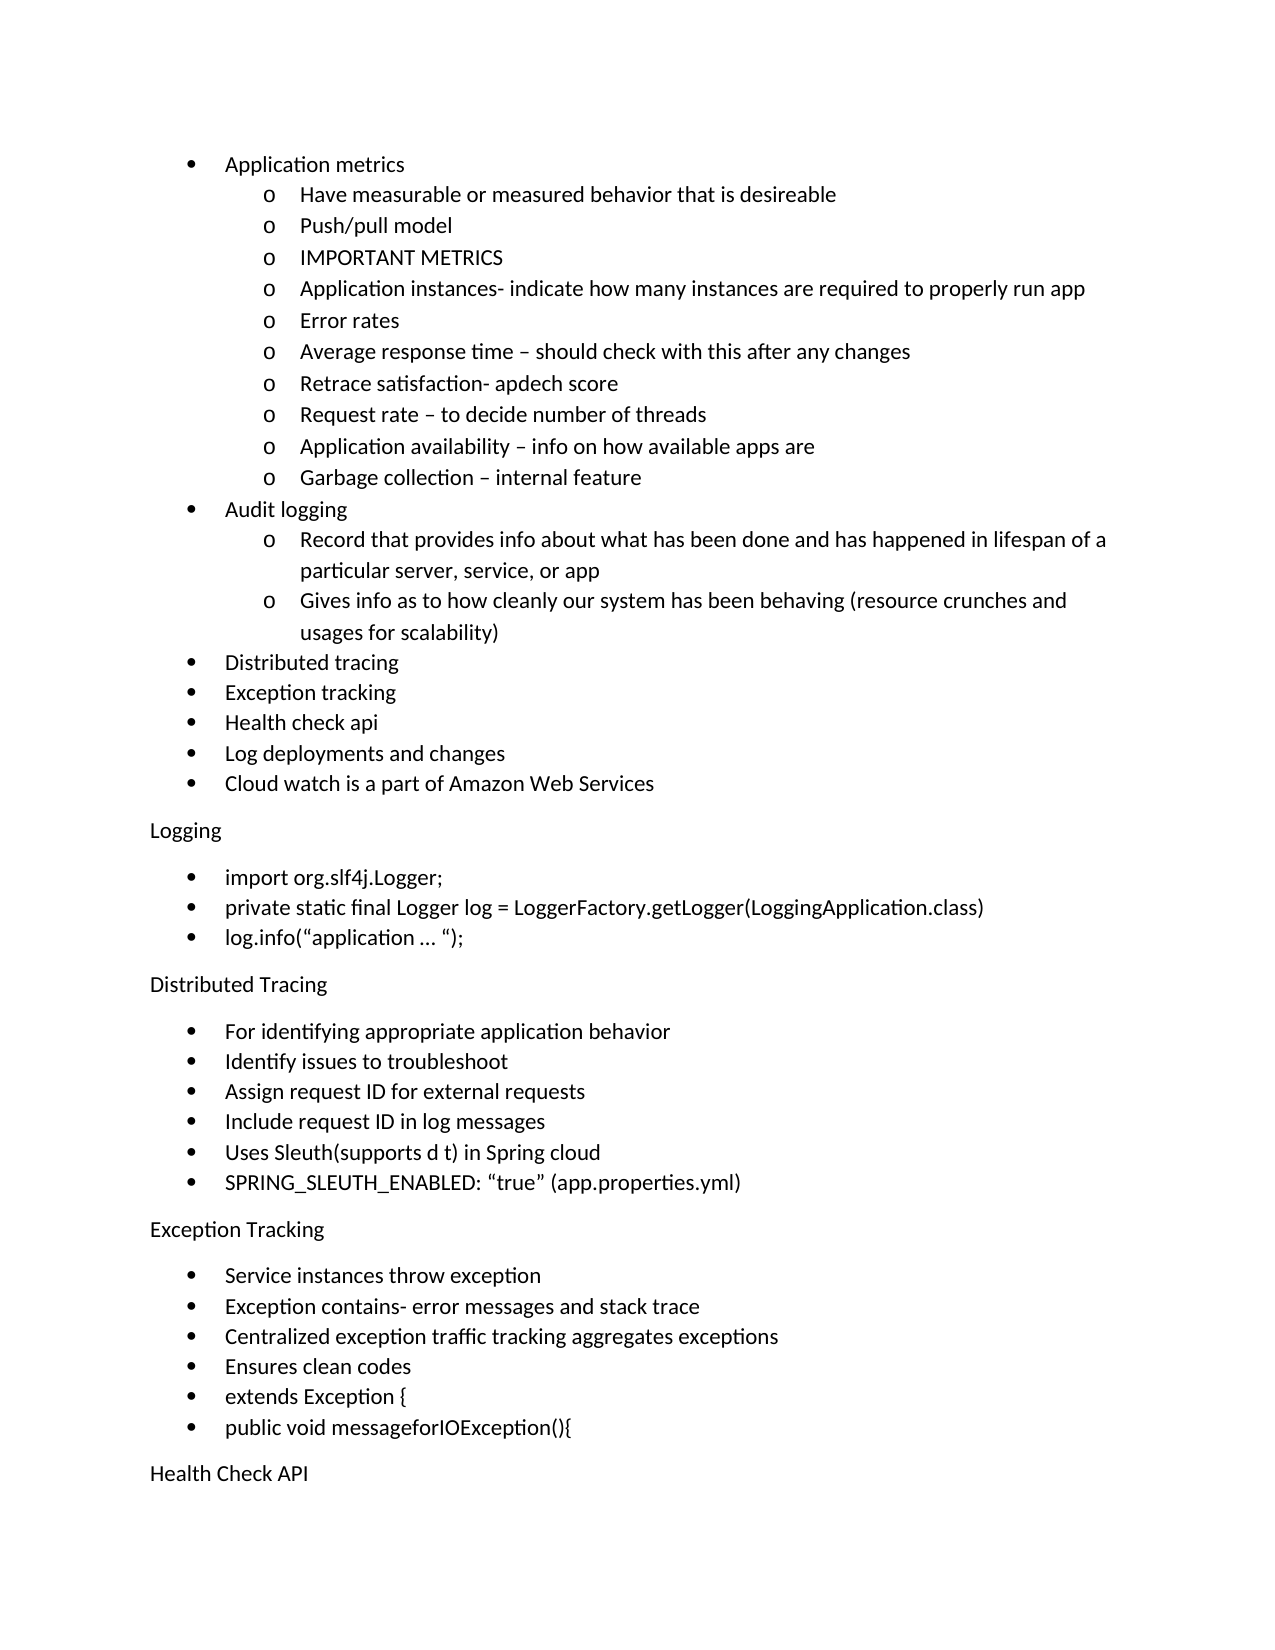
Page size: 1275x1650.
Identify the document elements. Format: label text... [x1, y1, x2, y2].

list Push/pull model [262, 212, 1125, 241]
list log.info(“application … “); [187, 923, 1125, 951]
list Application availability – info on how available apps are [262, 432, 1125, 461]
list Error rates [262, 306, 1125, 335]
list Request rate – to decide number of threads [262, 400, 1125, 429]
list For identifying appropriate application behavior [187, 1017, 1125, 1045]
text Distributed Tracing [150, 970, 1125, 998]
list Application metrics [187, 150, 1125, 178]
list extends Exception { [187, 1382, 1125, 1411]
list Cloud watch is a part of Amazon Web Services [187, 769, 1125, 797]
list Centralized exception traffic tracking aggregates exceptions [187, 1322, 1125, 1350]
list import org.slf4j.Logger; [187, 863, 1125, 891]
list public void messageforIOException(){ [187, 1413, 1125, 1441]
list Exception tracking [187, 678, 1125, 706]
list Assign request ID for external requests [187, 1077, 1125, 1105]
list Audit logging [187, 495, 1125, 523]
list Exception contains- error messages and stack trace [187, 1292, 1125, 1320]
list Ensures clean codes [187, 1352, 1125, 1380]
text Exception Tracking [150, 1215, 1125, 1243]
list Distributed tracing [187, 648, 1125, 676]
list SPRING_SLEUTH_ENABLED: “true” (app.properties.yml) [187, 1168, 1125, 1196]
list Health check api [187, 708, 1125, 737]
list Identify issues to troubleshoot [187, 1047, 1125, 1075]
list Record that provides info about what has been done and has happened in lifespan of a particular server, service, or app [262, 525, 1125, 584]
list IMPORTANT METRICS [262, 243, 1125, 272]
list Have measurable or measured behavior that is desireable [262, 180, 1125, 209]
list Uses Sleuth(supports d t) in Spring cloud [187, 1138, 1125, 1166]
list Service instances throw exception [187, 1262, 1125, 1290]
list Gives info as to how cleanly our system has been behaving (resource crunches and usages for scalability) [262, 587, 1125, 646]
list Average response time – should check with this after any changes [262, 337, 1125, 367]
list Retrace satisfaction- apdech score [262, 369, 1125, 398]
text Health Check API [150, 1459, 1125, 1488]
list private static final Logger log = LoggerFactory.getLogger(LoggingApplication.class) [187, 893, 1125, 921]
text Logging [150, 816, 1125, 844]
list Log deployments and changes [187, 739, 1125, 767]
list Application instances- indicate how many instances are required to properly run app [262, 274, 1125, 304]
list Include request ID in log messages [187, 1107, 1125, 1136]
list Garbage collection – internal feature [262, 463, 1125, 492]
